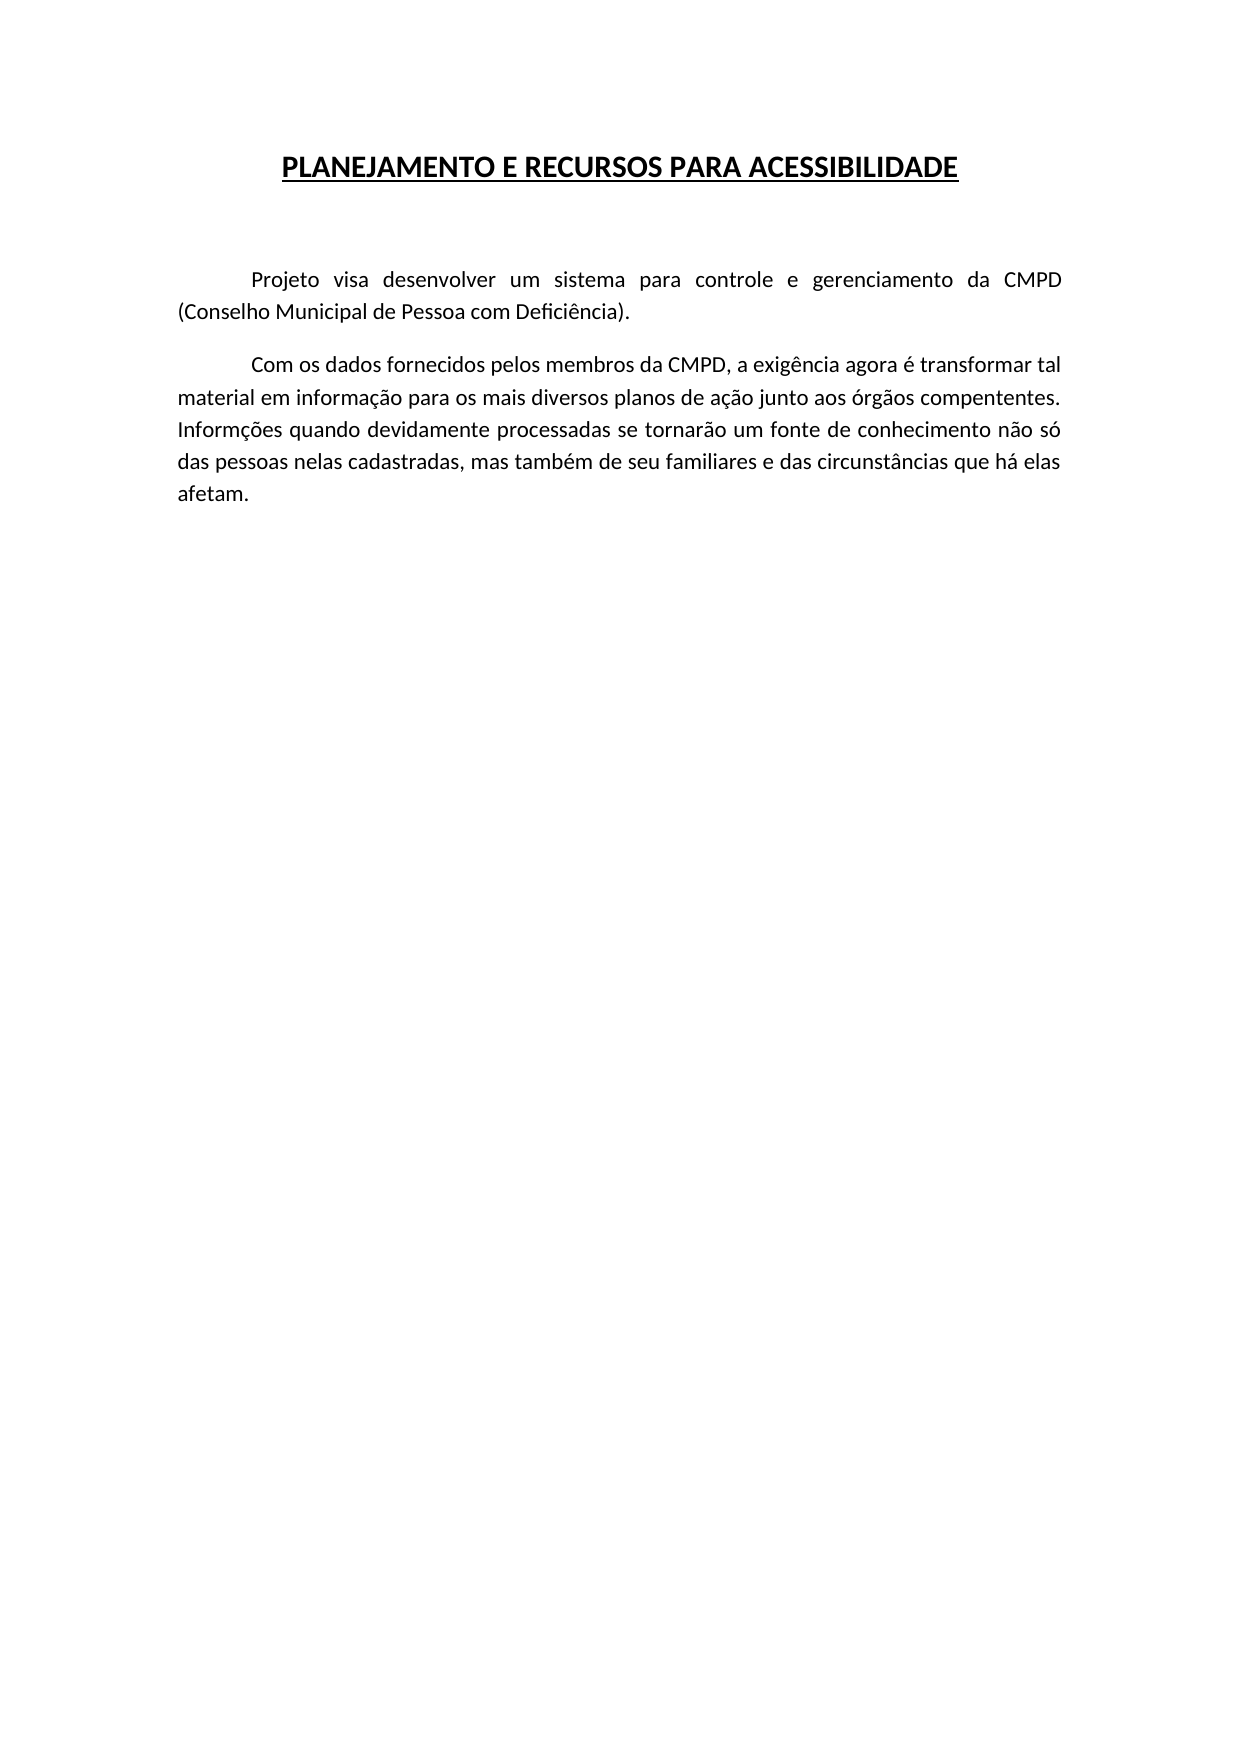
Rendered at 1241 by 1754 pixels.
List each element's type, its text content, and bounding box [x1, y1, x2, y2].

text PLANEJAMENTO E RECURSOS PARA ACESSIBILIDADE [177, 148, 1063, 186]
text Projeto visa desenvolver um sistema para controle e gerenciamento da CMPD (Conselho Municipal de Pessoa com Deficiência). [177, 265, 1063, 325]
text Com os dados fornecidos pelos membros da CMPD, a exigência agora é transformar tal material em informação para os mais diversos planos de ação junto aos órgãos compententes. Informções quando devidamente processadas se tornarão um fonte de conhecimento não só das pessoas nelas cadastradas, mas também de seu familiares e das circunstâncias que há elas afetam. [177, 350, 1063, 507]
